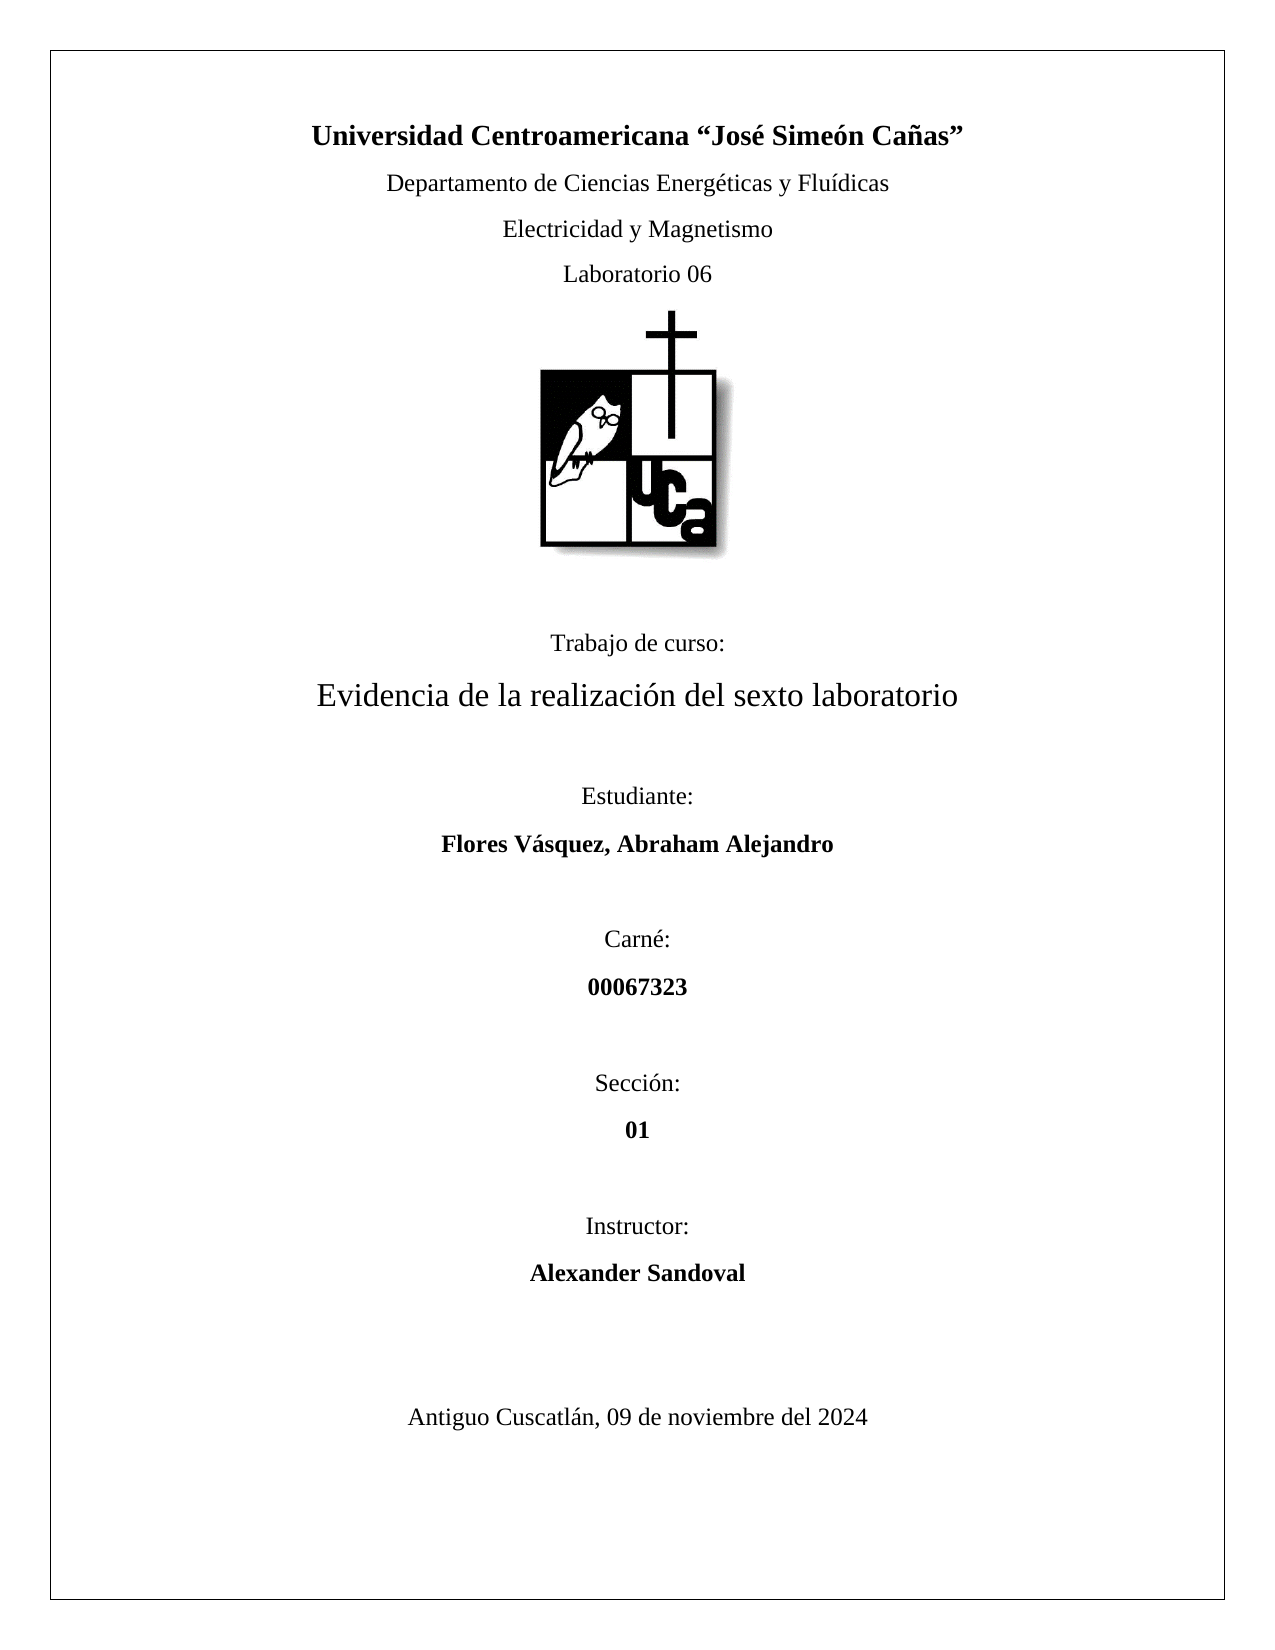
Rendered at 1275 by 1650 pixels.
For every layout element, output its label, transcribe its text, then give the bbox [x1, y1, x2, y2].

text Antiguo Cuscatlán, 09 de noviembre del 2024 [118, 1402, 1157, 1430]
text Instructor: [118, 1211, 1157, 1239]
text 01 [118, 1115, 1157, 1144]
text Trabajo de curso: [118, 628, 1157, 657]
text Carné: [118, 924, 1157, 953]
picture [534, 304, 741, 567]
text Sección: [118, 1068, 1157, 1096]
text Flores Vásquez, Abraham Alejandro [118, 829, 1157, 858]
text 00067323 [118, 972, 1157, 1001]
text Departamento de Ciencias Energéticas y Fluídicas [118, 168, 1157, 197]
text Alexander Sandoval [118, 1258, 1157, 1287]
text Electricidad y Magnetismo [118, 214, 1157, 242]
text Evidencia de la realización del sexto laboratorio [118, 676, 1157, 714]
text Laboratorio 06 [118, 259, 1157, 288]
text Universidad Centroamericana “José Simeón Cañas” [118, 118, 1157, 152]
text Estudiante: [118, 781, 1157, 810]
